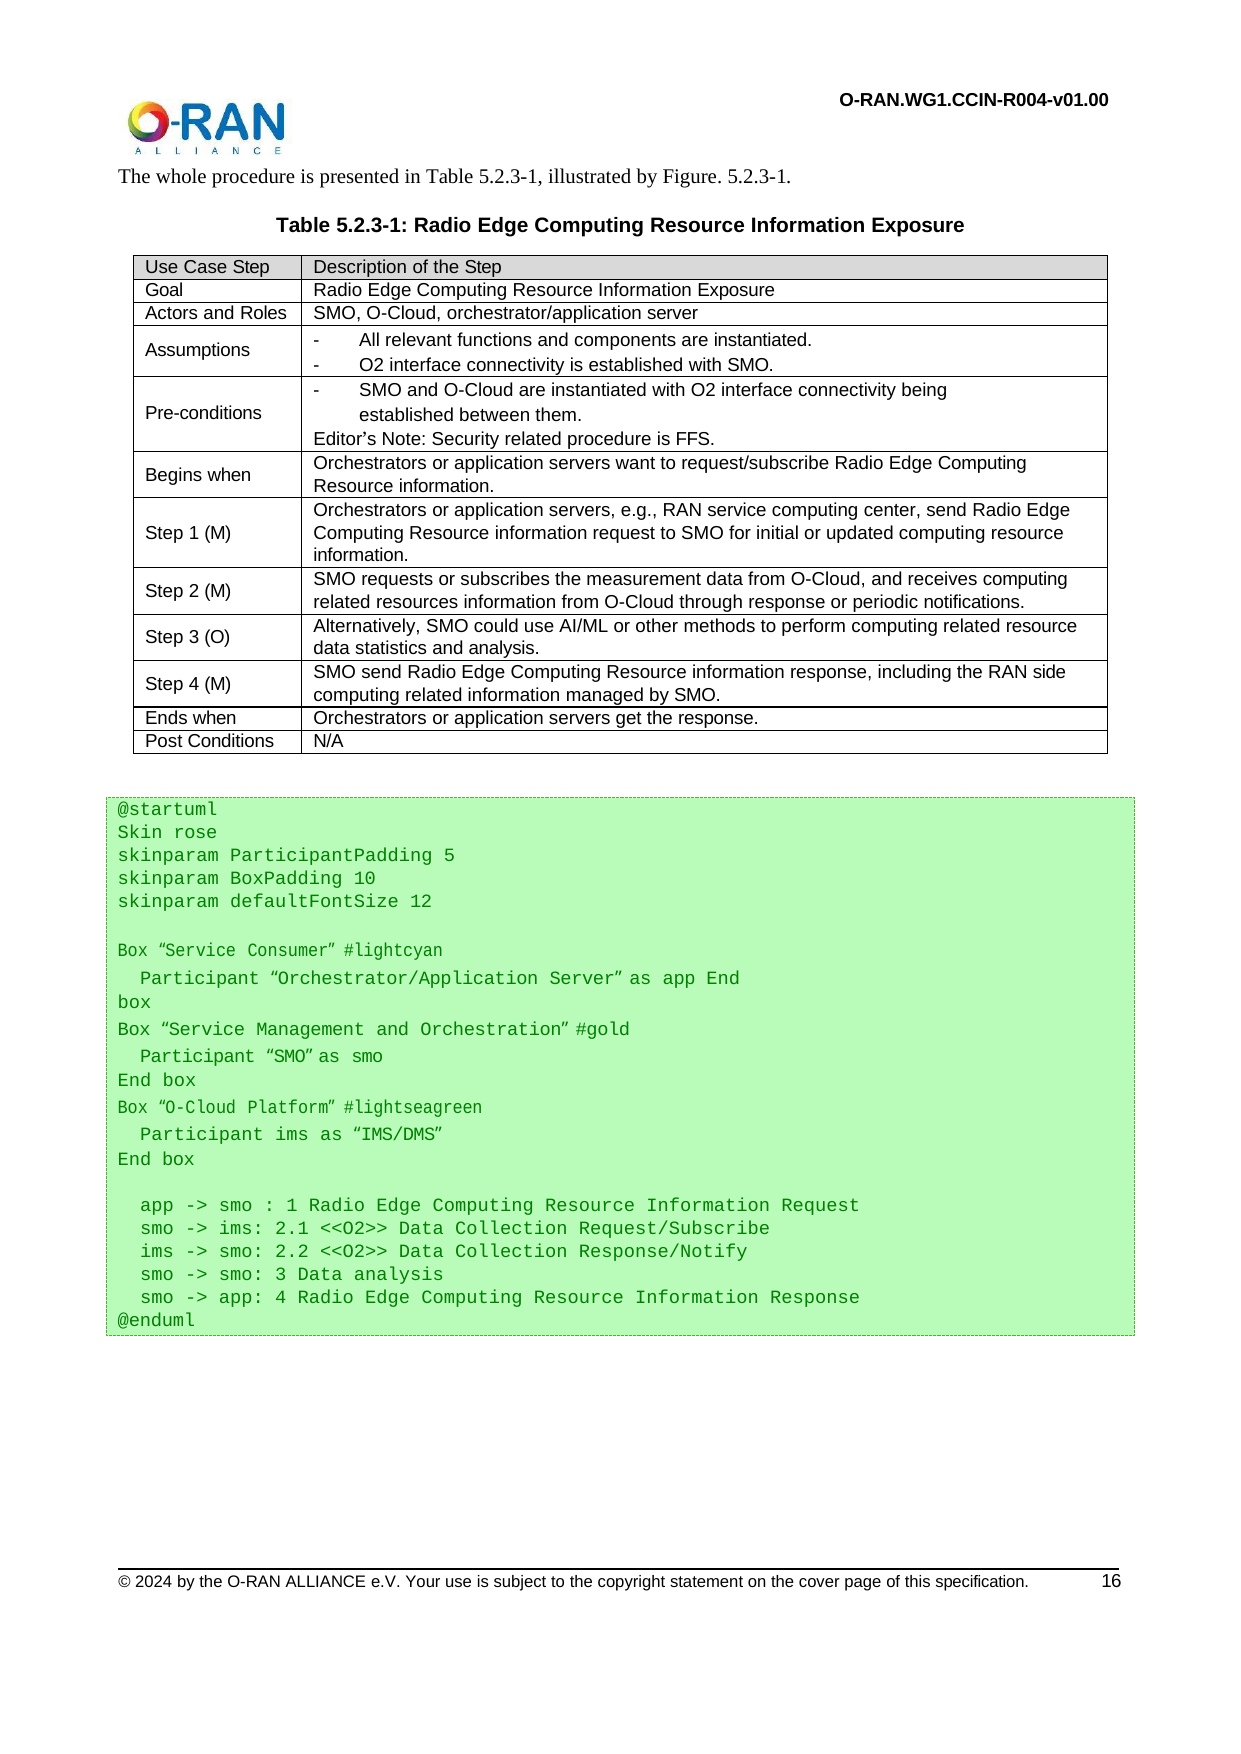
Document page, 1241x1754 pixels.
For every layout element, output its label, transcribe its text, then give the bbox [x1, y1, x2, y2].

table_cell All relevant functions and components are instantiated. O2 interface connectivity is established with SMO. [302, 326, 1107, 376]
table_cell Orchestrators or application servers want to request/subscribe Radio Edge Computing Resource information. [302, 452, 1107, 497]
table_cell Ends when [134, 708, 301, 730]
table_cell Alternatively, SMO could use AI/ML or other methods to perform computing related resource data statistics and analysis. [302, 615, 1107, 660]
table_header Use Case Step [134, 256, 301, 279]
table_cell Pre-conditions [134, 377, 301, 451]
table_header Description of the Step [302, 256, 1107, 279]
table_cell Begins when [134, 452, 301, 497]
table_cell Orchestrators or application servers, e.g., RAN service computing center, send Radio Edge Computing Resource information request to SMO for initial or updated computing resource information. [302, 498, 1107, 567]
table_cell Step 3 (O) [134, 615, 301, 660]
text The whole procedure is presented in Table 5.2.3-1, illustrated by Figure. 5.2.3-1. [118, 164, 1167, 188]
table_cell Post Conditions [134, 731, 301, 753]
table_cell SMO requests or subscribes the measurement data from O-Cloud, and receives computing related resources information from O-Cloud through response or periodic notifications. [302, 568, 1107, 613]
picture [119, 99, 293, 160]
subtitle Table 5.2.3-1: Radio Edge Computing Resource Information Exposure [79, 213, 1162, 237]
table_cell Step 4 (M) [134, 661, 301, 706]
table_cell SMO send Radio Edge Computing Resource information response, including the RAN side computing related information managed by SMO. [302, 661, 1107, 706]
table_cell Orchestrators or application servers get the response. [302, 708, 1107, 730]
table_cell Actors and Roles [134, 303, 301, 325]
table_cell Step 1 (M) [134, 498, 301, 567]
table_cell N/A [302, 731, 1107, 753]
table_cell SMO, O-Cloud, orchestrator/application server [302, 303, 1107, 325]
table_cell - SMO and O-Cloud are instantiated with O2 interface connectivity being established between them. Editor’s Note: Security related procedure is FFS. [302, 377, 1107, 451]
table_cell Step 2 (M) [134, 568, 301, 613]
table_cell Goal [134, 280, 301, 302]
table_cell Radio Edge Computing Resource Information Exposure [302, 280, 1107, 302]
table_cell Assumptions [134, 326, 301, 376]
